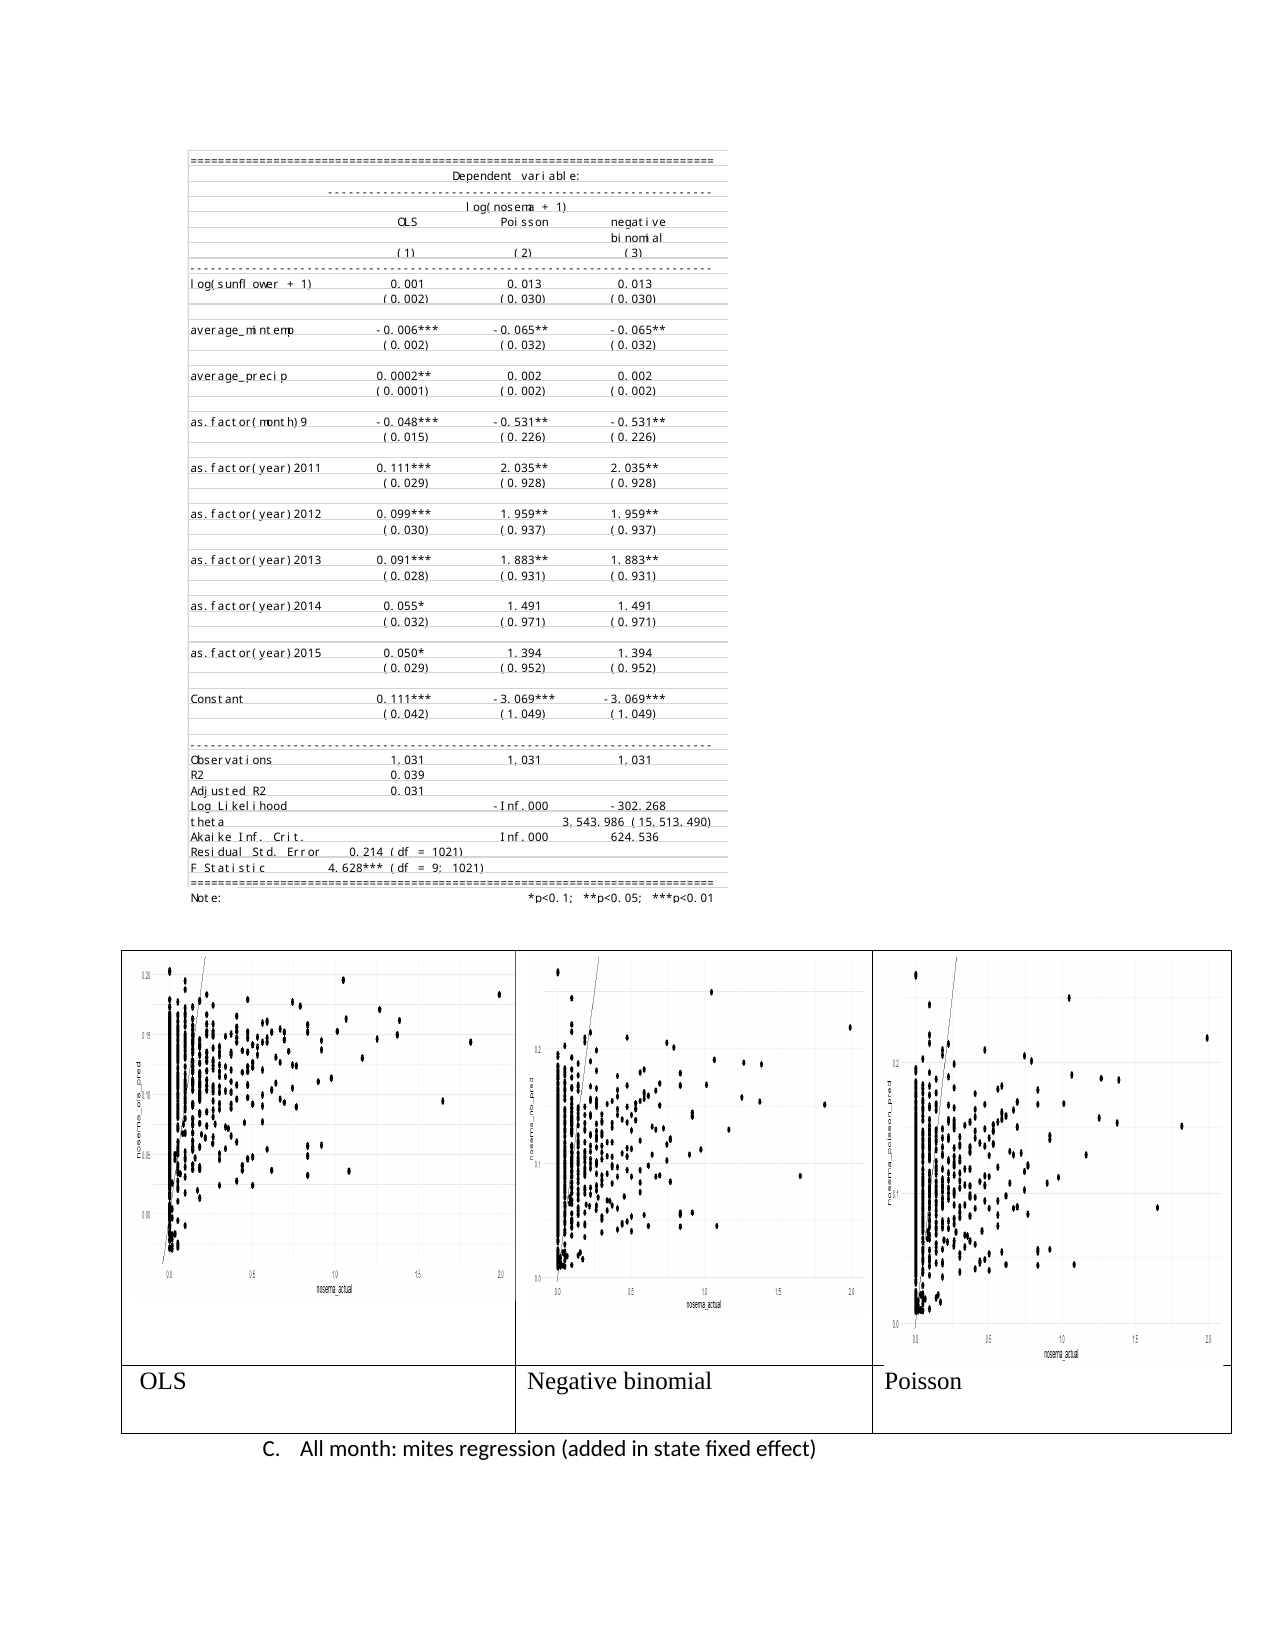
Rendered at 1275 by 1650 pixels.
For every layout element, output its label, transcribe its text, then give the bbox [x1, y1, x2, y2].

picture [133, 951, 516, 1301]
table_header [1224, 951, 1231, 1365]
table_header [873, 951, 884, 1365]
table_header [122, 951, 515, 1365]
list All month: mites regression (added in state fixed effect) [262, 1434, 1087, 1462]
table_cell Negative binomial [516, 1366, 872, 1433]
table_cell Poisson [873, 1366, 1231, 1433]
picture [884, 951, 1224, 1366]
table_header [516, 951, 872, 1365]
table_cell OLS [122, 1366, 515, 1433]
picture [526, 951, 867, 1315]
